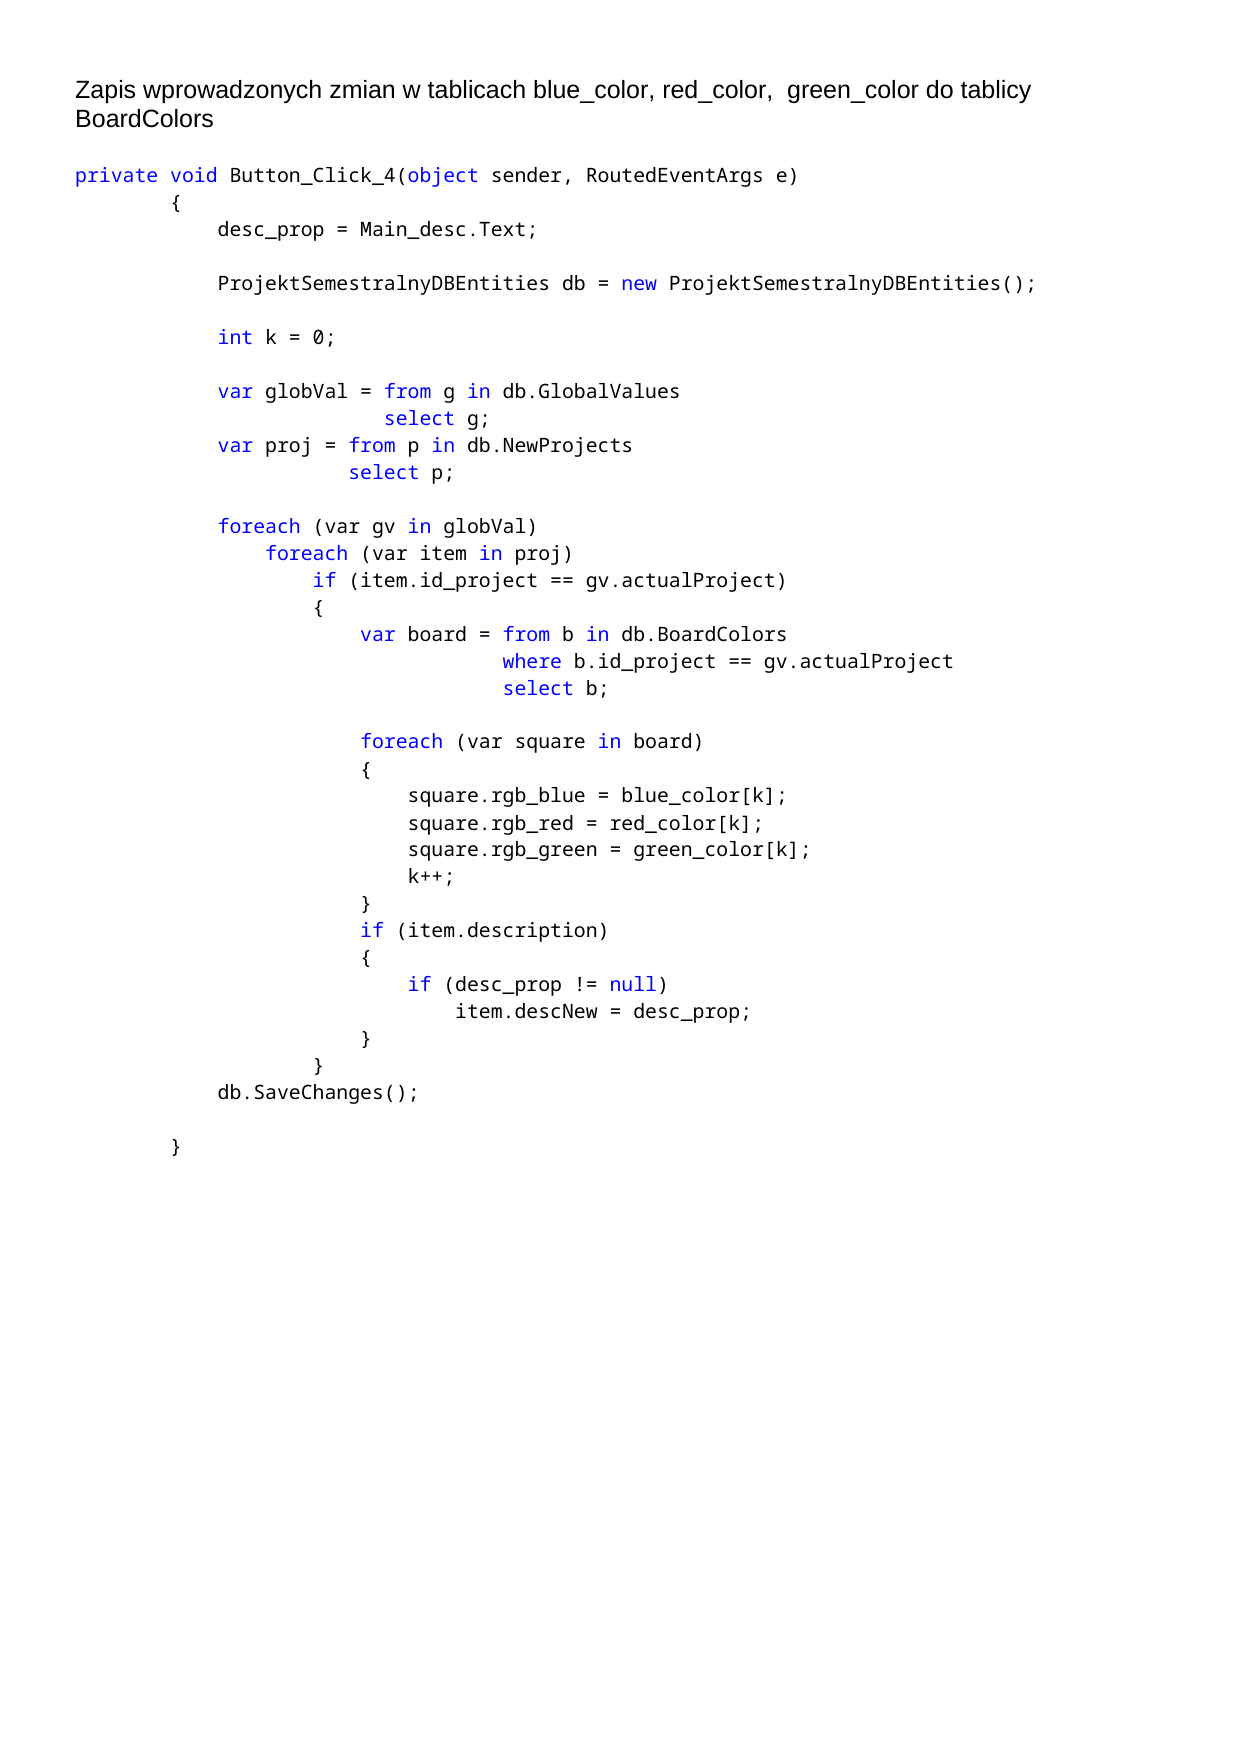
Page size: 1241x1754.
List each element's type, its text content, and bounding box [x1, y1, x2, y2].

text { [75, 188, 1165, 215]
text square.rgb_blue = blue_color[k]; [75, 782, 1165, 809]
text k++; [75, 863, 1165, 890]
text square.rgb_green = green_color[k]; [75, 836, 1165, 863]
text if (desc_prop != null) [75, 971, 1165, 998]
text if (item.id_project == gv.actualProject) [75, 566, 1165, 593]
text if (item.description) [75, 917, 1165, 944]
text { [75, 944, 1165, 971]
text int k = 0; [75, 323, 1165, 350]
text ProjektSemestralnyDBEntities db = new ProjektSemestralnyDBEntities(); [75, 269, 1165, 296]
text var globVal = from g in db.GlobalValues [75, 377, 1165, 404]
text square.rgb_red = red_color[k]; [75, 809, 1165, 836]
text } [75, 1052, 1165, 1078]
text db.SaveChanges(); [75, 1078, 1165, 1106]
text foreach (var item in proj) [75, 539, 1165, 566]
text } [75, 890, 1165, 917]
text where b.id_project == gv.actualProject [75, 647, 1165, 674]
text foreach (var square in board) [75, 728, 1165, 755]
text select g; [75, 404, 1165, 431]
text select b; [75, 674, 1165, 701]
text item.descNew = desc_prop; [75, 998, 1165, 1024]
text { [75, 593, 1165, 620]
text } [75, 1132, 1165, 1159]
text private void Button_Click_4(object sender, RoutedEventArgs e) [75, 161, 1165, 188]
text } [75, 1024, 1165, 1052]
text desc_prop = Main_desc.Text; [75, 215, 1165, 242]
text foreach (var gv in globVal) [75, 512, 1165, 539]
text select p; [75, 458, 1165, 485]
text var board = from b in db.BoardColors [75, 620, 1165, 647]
text { [75, 755, 1165, 782]
text var proj = from p in db.NewProjects [75, 431, 1165, 458]
text Zapis wprowadzonych zmian w tablicach blue_color, red_color, green_color do tablicy BoardColors [75, 75, 1165, 132]
